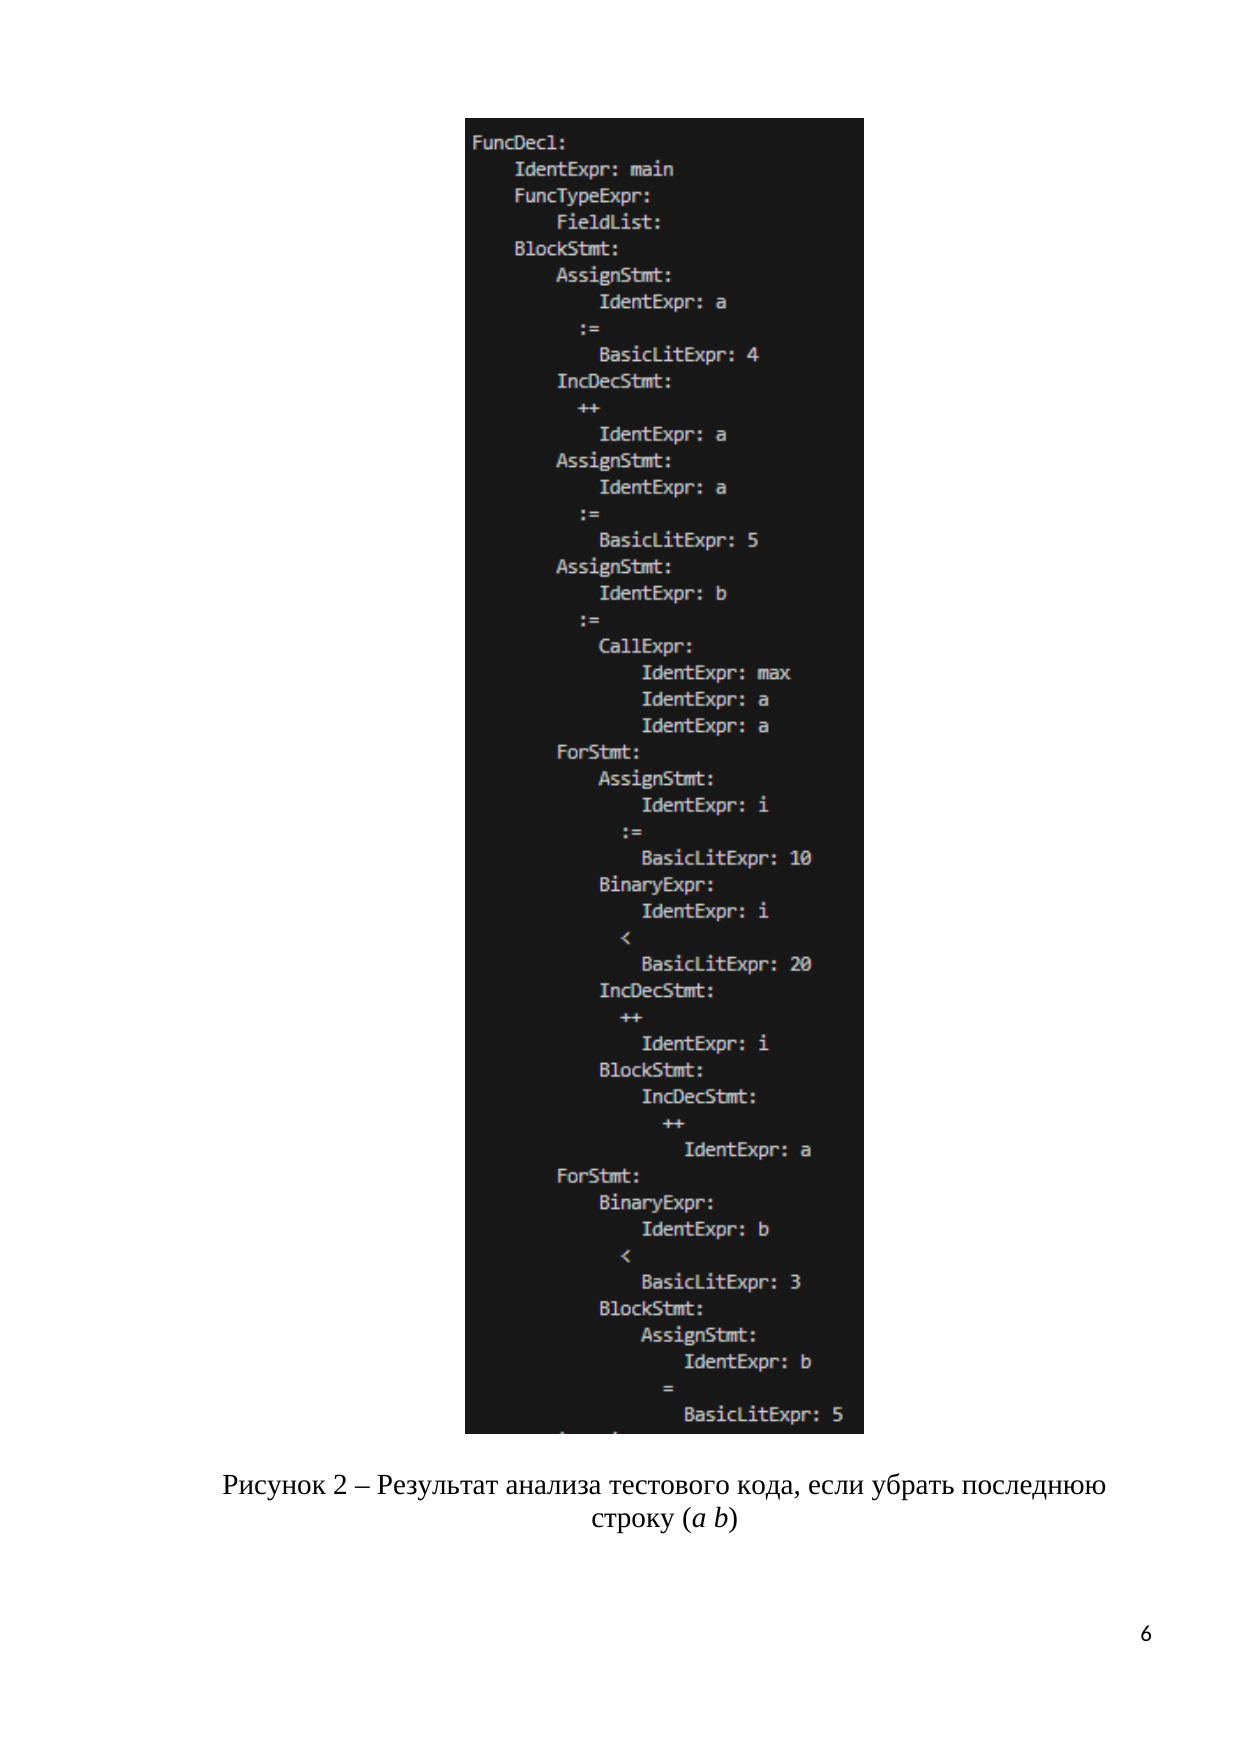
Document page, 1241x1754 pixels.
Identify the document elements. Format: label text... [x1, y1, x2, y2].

picture [465, 118, 864, 1434]
text Рисунок 2 – Результат анализа тестового кода, если убрать последнюю строку (a b) [177, 1467, 1152, 1534]
